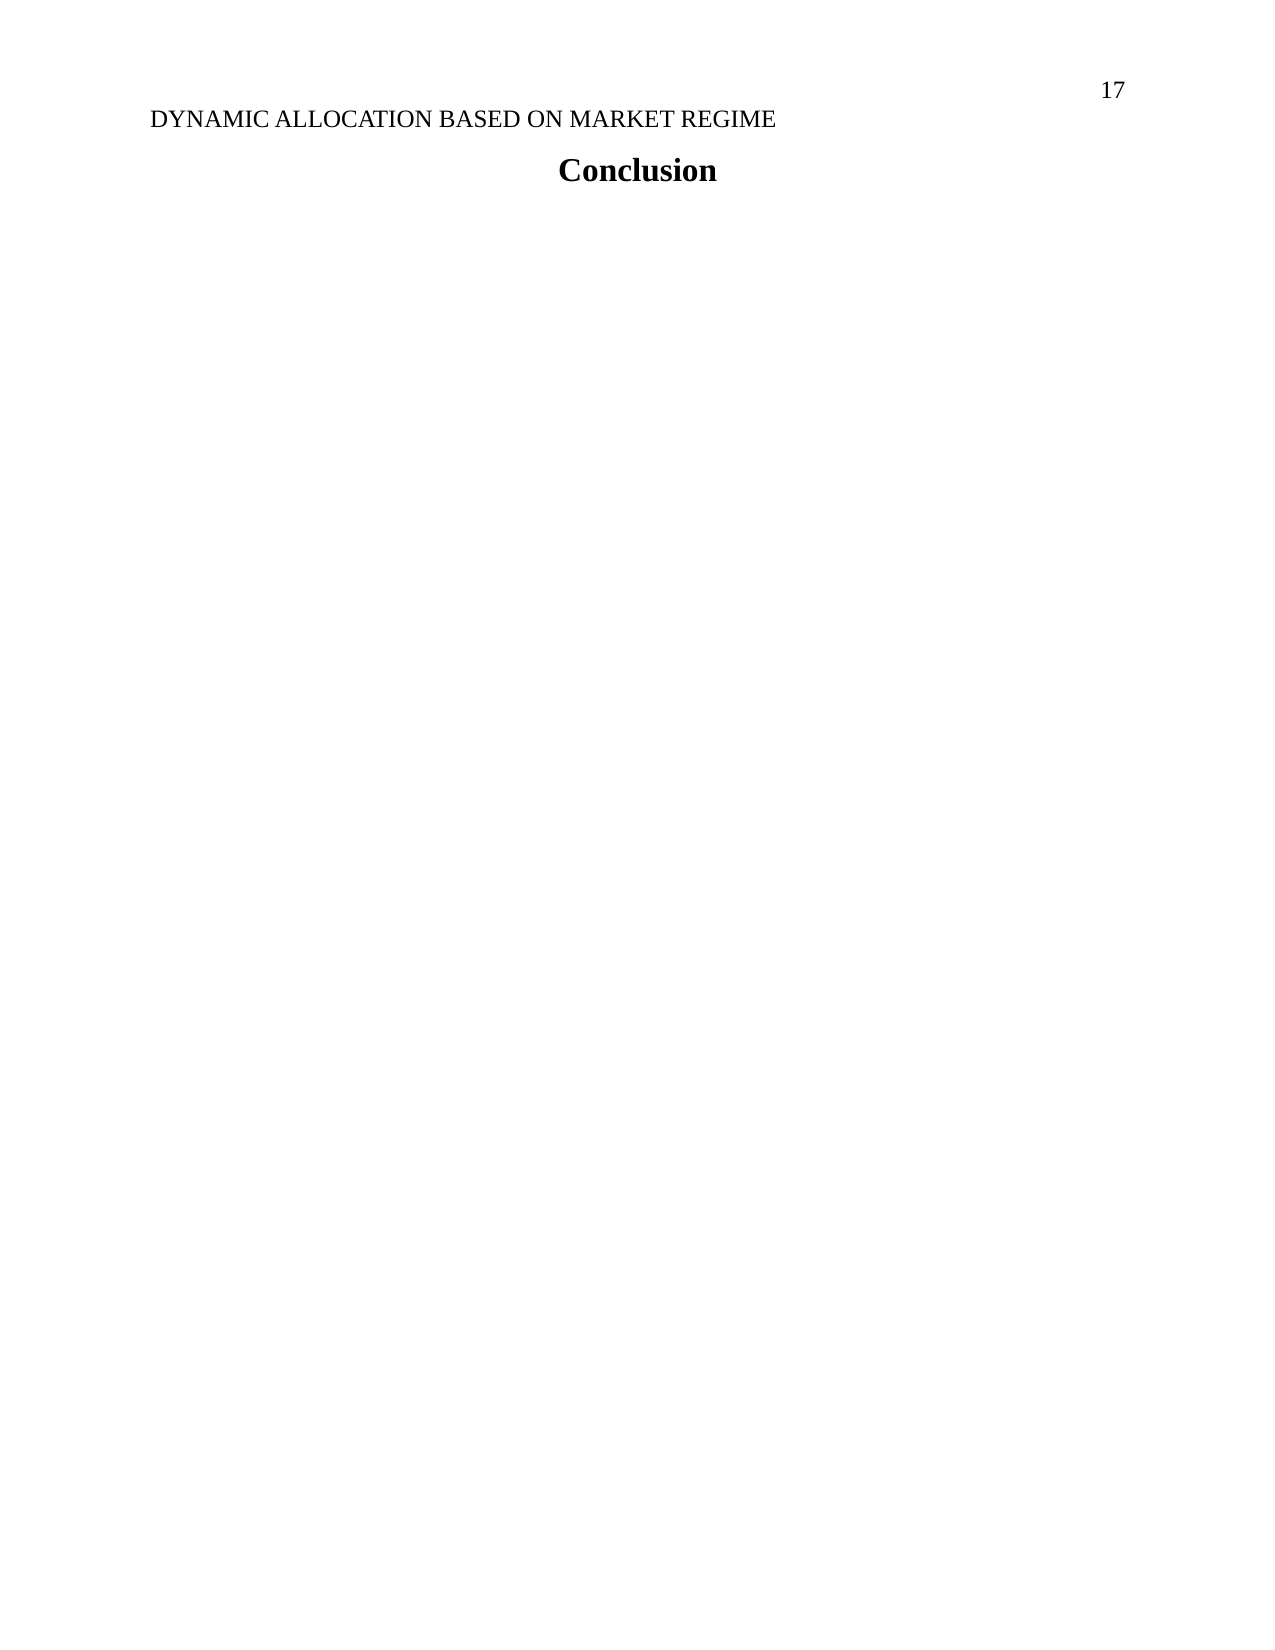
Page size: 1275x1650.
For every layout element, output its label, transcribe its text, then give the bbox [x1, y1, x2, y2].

subtitle Conclusion [150, 150, 1125, 188]
